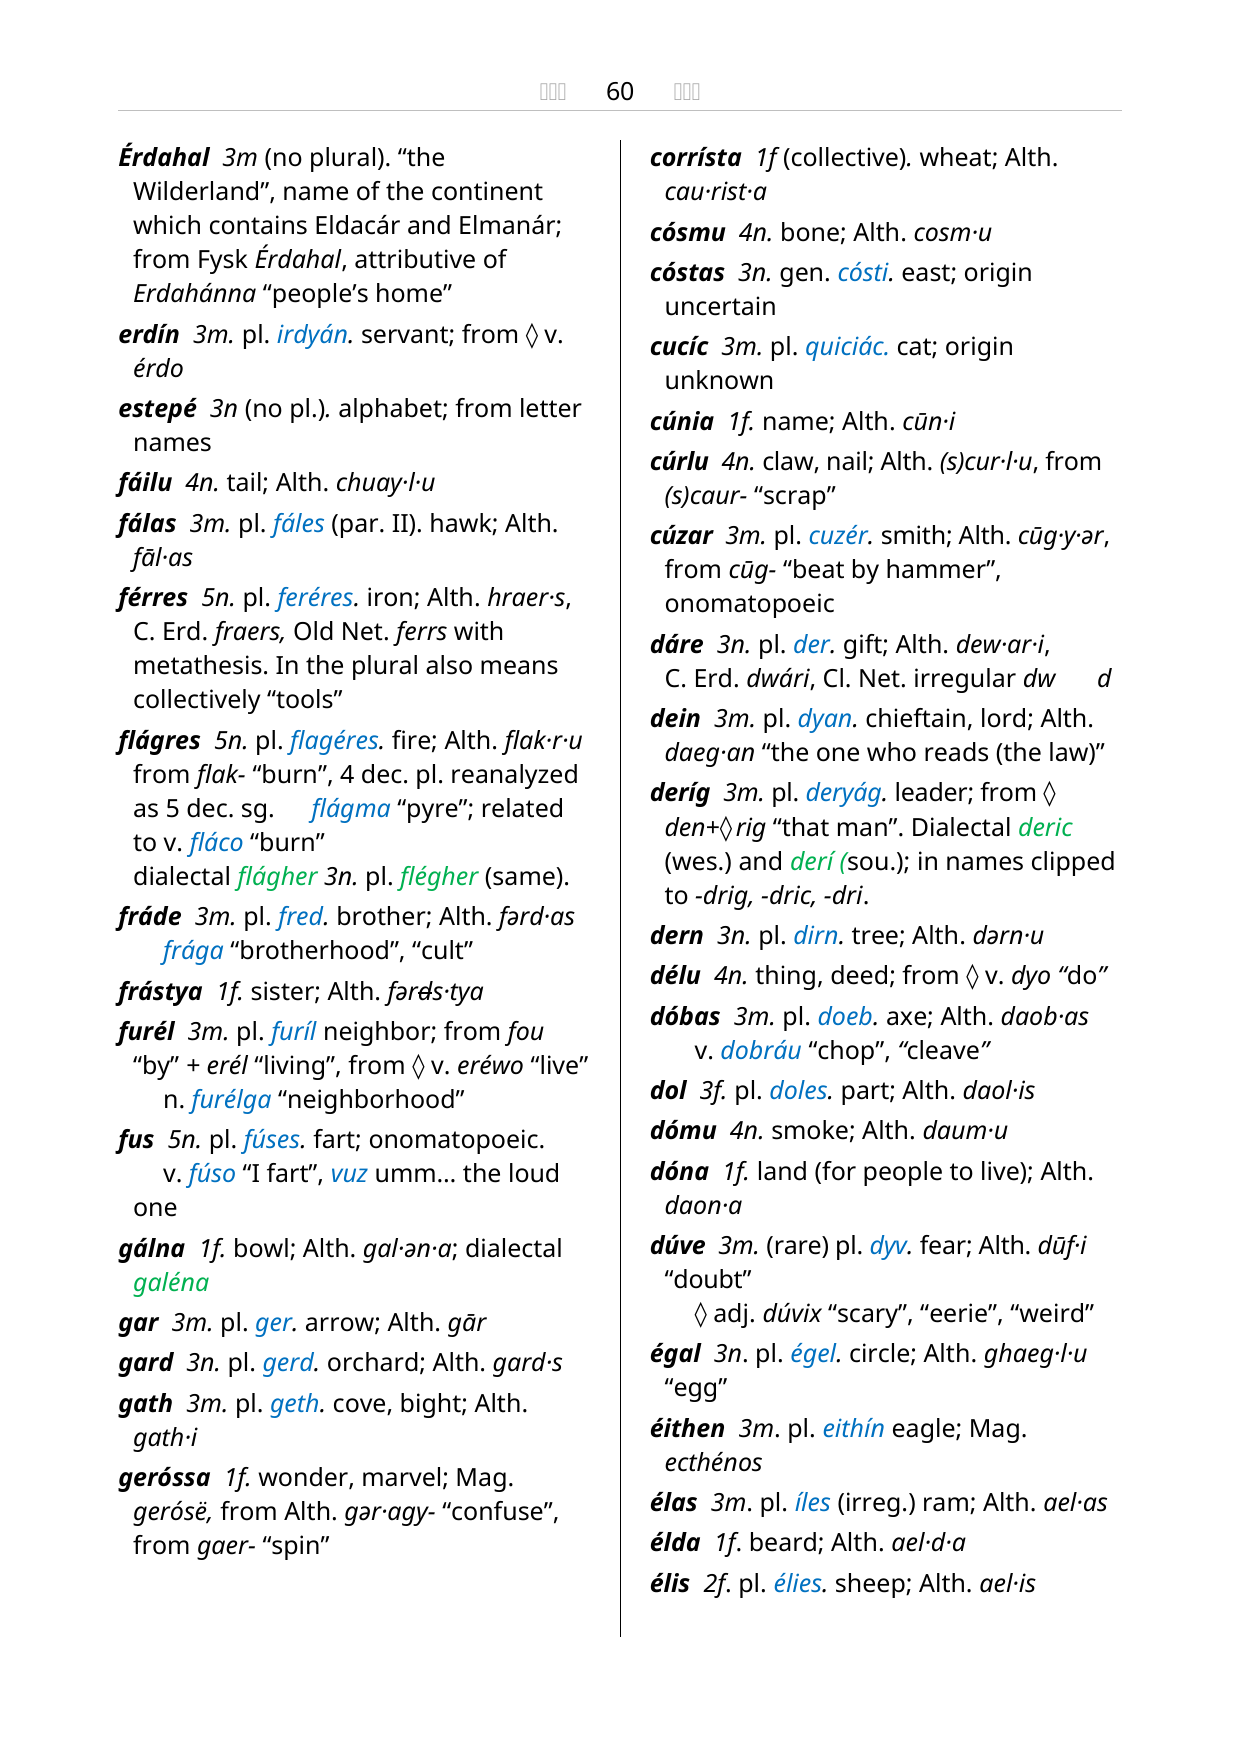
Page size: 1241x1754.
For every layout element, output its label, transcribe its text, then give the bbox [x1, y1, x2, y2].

text fálas 3m. pl. fáles (par. II). hawk; Alth. fāl·as [118, 505, 591, 573]
text fus 5n. pl. fúses. fart; onomatopoeic.  v. fúso “I fart”, vuz umm… the loud one [118, 1122, 591, 1224]
text cósmu 4n. bone; Alth. cosm·u [649, 214, 1122, 248]
text cucíc 3m. pl. quiciác. cat; origin unknown [649, 329, 1122, 397]
text dein 3m. pl. dyan. chieftain, lord; Alth. daeg·an “the one who reads (the law)” [649, 701, 1122, 769]
text cúnia 1f. name; Alth. cūn·i [649, 403, 1122, 437]
text dóbas 3m. pl. doeb. axe; Alth. daob·as  v. dobráu “chop”, “cleave” [649, 998, 1122, 1066]
text cúzar 3m. pl. cuzér. smith; Alth. cūg·y·әr, from cūg- “beat by hammer”, onomatopoeic [649, 518, 1122, 620]
text estepé 3n (no pl.). alphabet; from letter names [118, 391, 591, 459]
text erdín 3m. pl. irdyán. servant; from ◊ v. érdo [118, 316, 591, 384]
text deríg 3m. pl. deryág. leader; from ◊ den+◊ rig “that man”. Dialectal deric (wes.) and derí (sou.); in names clipped to -drig, -dric, -dri. [649, 775, 1122, 911]
text corrísta 1f (collective). wheat; Alth. cau·rist·a [649, 140, 1122, 208]
text égal 3n. pl. égel. circle; Alth. ghaeg·l·u “egg” [649, 1336, 1122, 1404]
text gath 3m. pl. geth. cove, bight; Alth. gath·i [118, 1385, 591, 1453]
text délu 4n. thing, deed; from ◊ v. dyo “do” [649, 958, 1122, 992]
text éithen 3m. pl. eithín eagle; Mag. ecthénos [649, 1410, 1122, 1478]
text dáre 3n. pl. der. gift; Alth. dew·ar·i, C. Erd. dwári, Cl. Net. irregular dw  d [649, 626, 1122, 694]
text frástya 1f. sister; Alth. fәrds·tya [118, 973, 591, 1007]
text dol 3f. pl. doles. part; Alth. daol·is [649, 1073, 1122, 1107]
text férres 5n. pl. feréres. iron; Alth. hraer·s, C. Erd. fraers, Old Net. ferrs with metathesis. In the plural also means collectively “tools” [118, 580, 591, 716]
text gar 3m. pl. ger. arrow; Alth. gār [118, 1305, 591, 1339]
text dóna 1f. land (for people to live); Alth. daon·a [649, 1153, 1122, 1221]
text élda 1f. beard; Alth. ael·d·a [649, 1525, 1122, 1559]
text gard 3n. pl. gerd. orchard; Alth. gard·s [118, 1345, 591, 1379]
text Érdahal 3m (no plural). “the Wilderland”, name of the continent which contains Eldacár and Elmanár; from Fysk Érdahal, attributive of Erdahánna “people’s home” [118, 140, 591, 310]
text geróssa 1f. wonder, marvel; Mag. gerósë, from Alth. gәr·agy- “confuse”, from gaer- “spin” [118, 1460, 591, 1562]
text élas 3m. pl. íles (irreg.) ram; Alth. ael·as [649, 1485, 1122, 1519]
text fráde 3m. pl. fred. brother; Alth. fәrd·as  frága “brotherhood”, “cult” [118, 899, 591, 967]
text gálna 1f. bowl; Alth. gal·әn·a; dialectal galéna [118, 1230, 591, 1298]
text cóstas 3n. gen. cósti. east; origin uncertain [649, 254, 1122, 323]
text furél 3m. pl. furíl neighbor; from fou “by” + erél “living”, from ◊ v. eréwo “live”  n. furélga “neighborhood” [118, 1013, 591, 1116]
text élis 2f. pl. élies. sheep; Alth. ael·is [649, 1565, 1122, 1599]
text fáilu 4n. tail; Alth. chuay·l·u [118, 465, 591, 499]
text dúve 3m. (rare) pl. dyv. fear; Alth. dūf·i “doubt”  ◊ adj. dúvix “scary”, “eerie”, “weird” [649, 1228, 1122, 1330]
text dern 3n. pl. dirn. tree; Alth. dәrn·u [649, 918, 1122, 952]
text flágres 5n. pl. flagéres. fire; Alth. flak·r·u from flak- “burn”, 4 dec. pl. reanalyzed as 5 dec. sg.  flágma “pyre”; related to v. fláco “burn” dialectal flágher 3n. pl. flégher (same). [118, 722, 591, 893]
text cúrlu 4n. claw, nail; Alth. (s)cur·l·u, from (s)caur- “scrap” [649, 443, 1122, 512]
text dómu 4n. smoke; Alth. daum·u [649, 1113, 1122, 1147]
